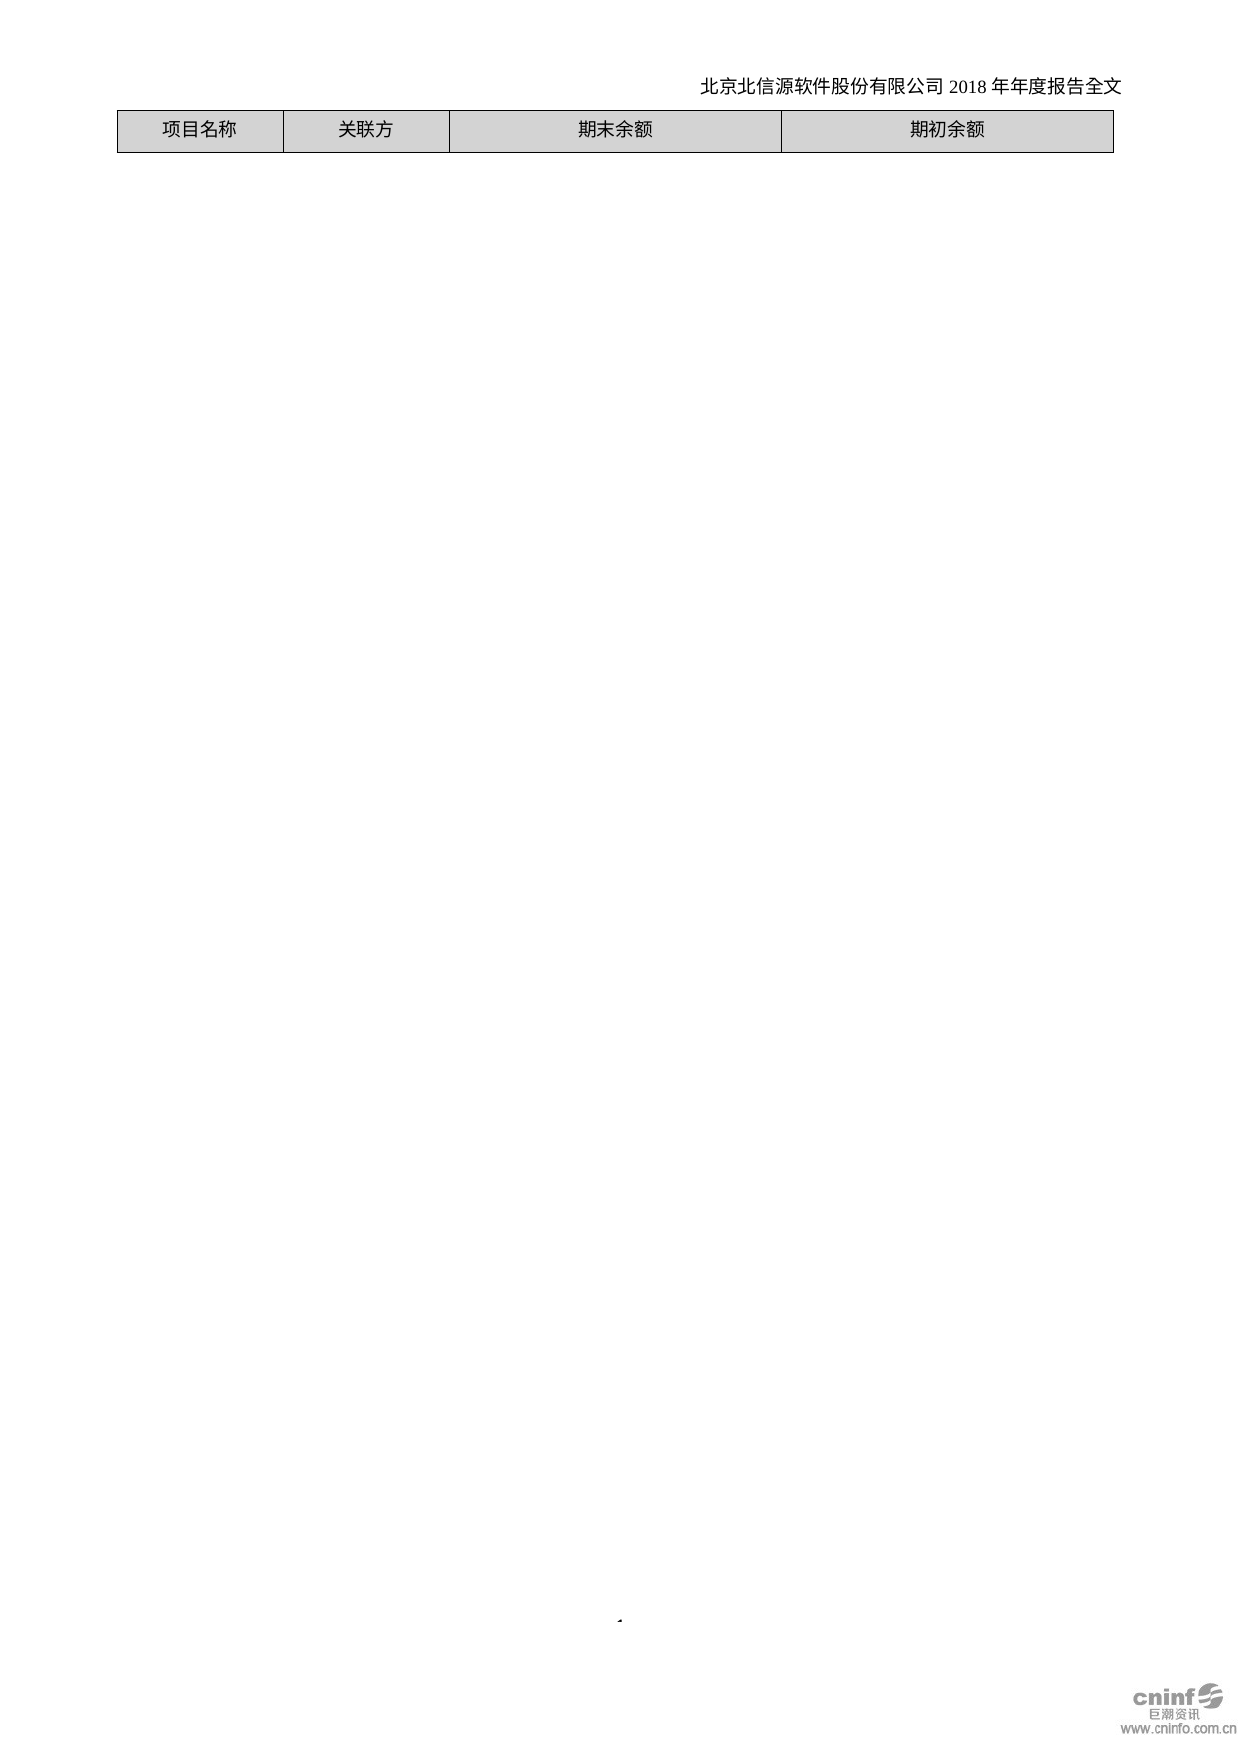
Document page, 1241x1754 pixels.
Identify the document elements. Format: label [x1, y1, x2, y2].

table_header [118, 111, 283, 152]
picture [1115, 1680, 1240, 1737]
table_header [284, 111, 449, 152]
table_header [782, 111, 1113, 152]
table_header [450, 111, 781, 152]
